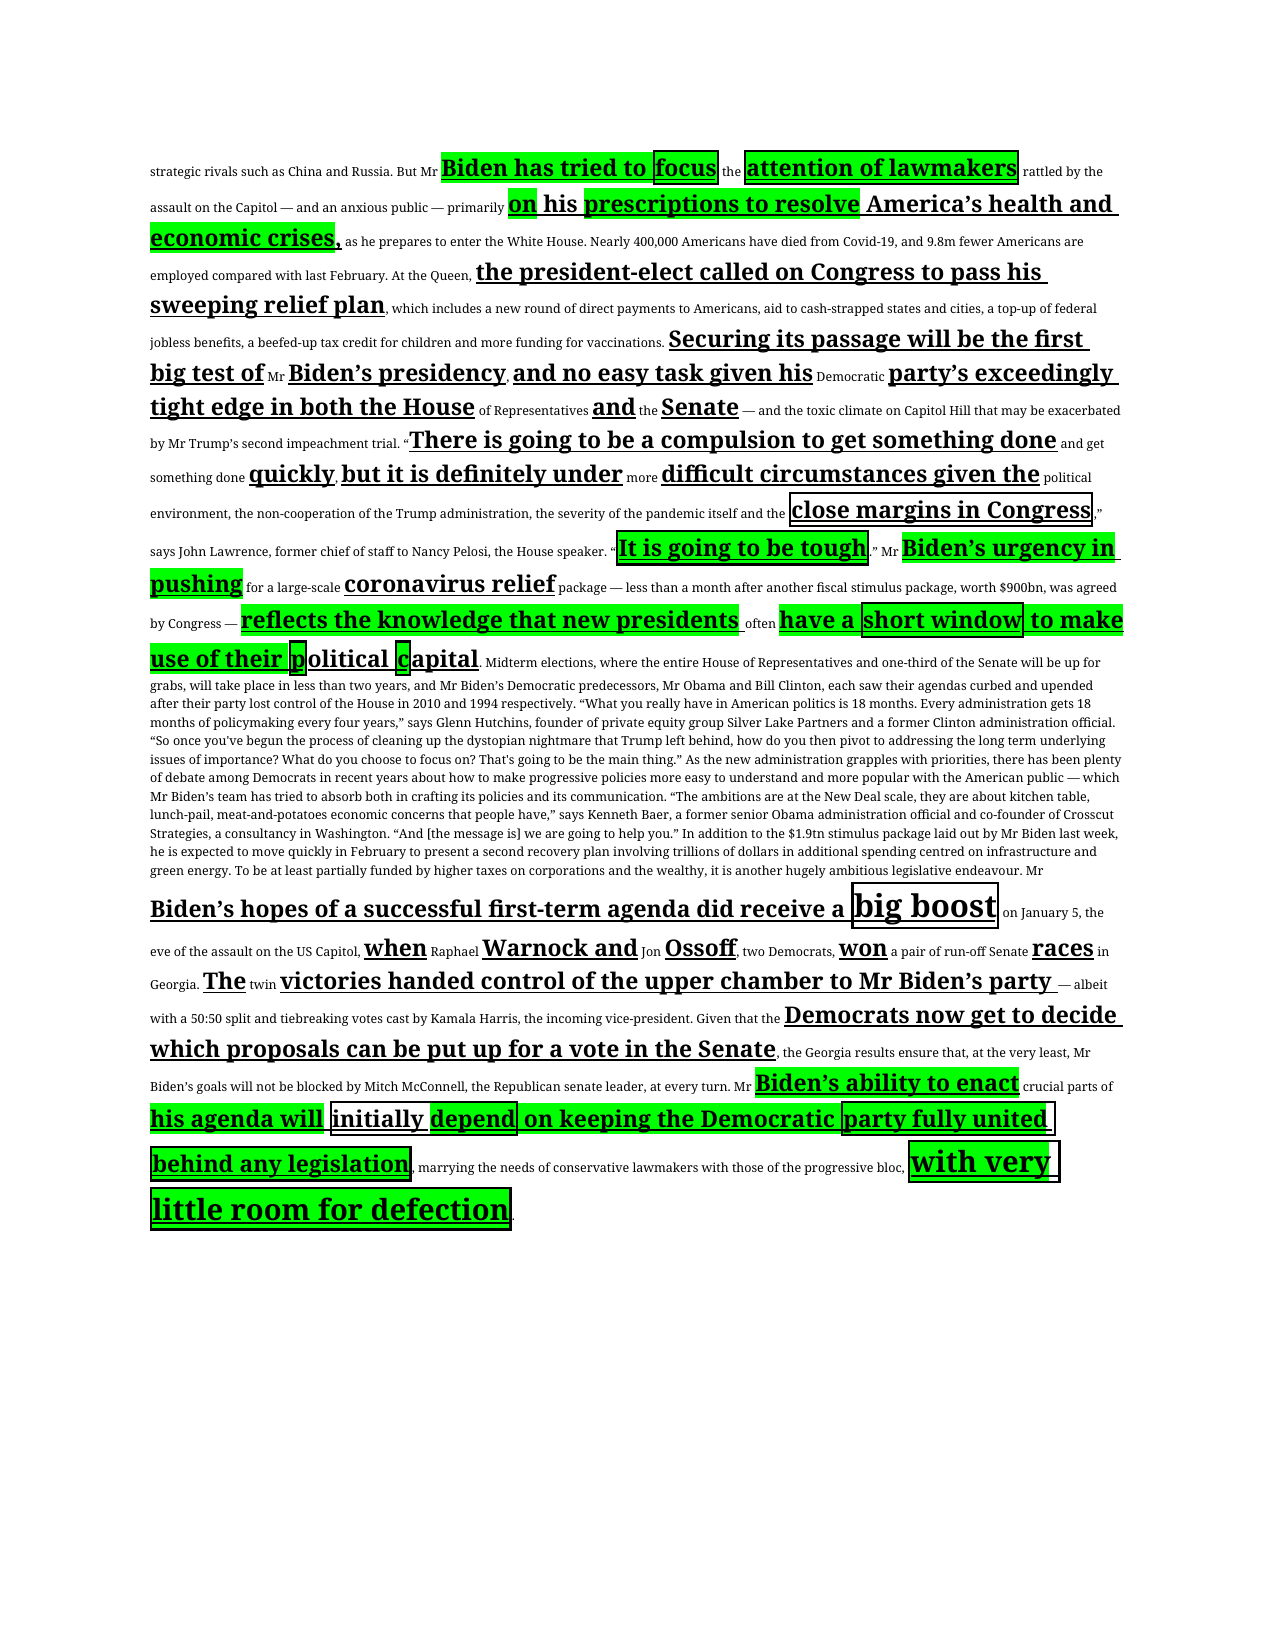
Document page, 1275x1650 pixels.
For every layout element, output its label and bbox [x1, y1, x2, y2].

text [150, 150, 1125, 1231]
